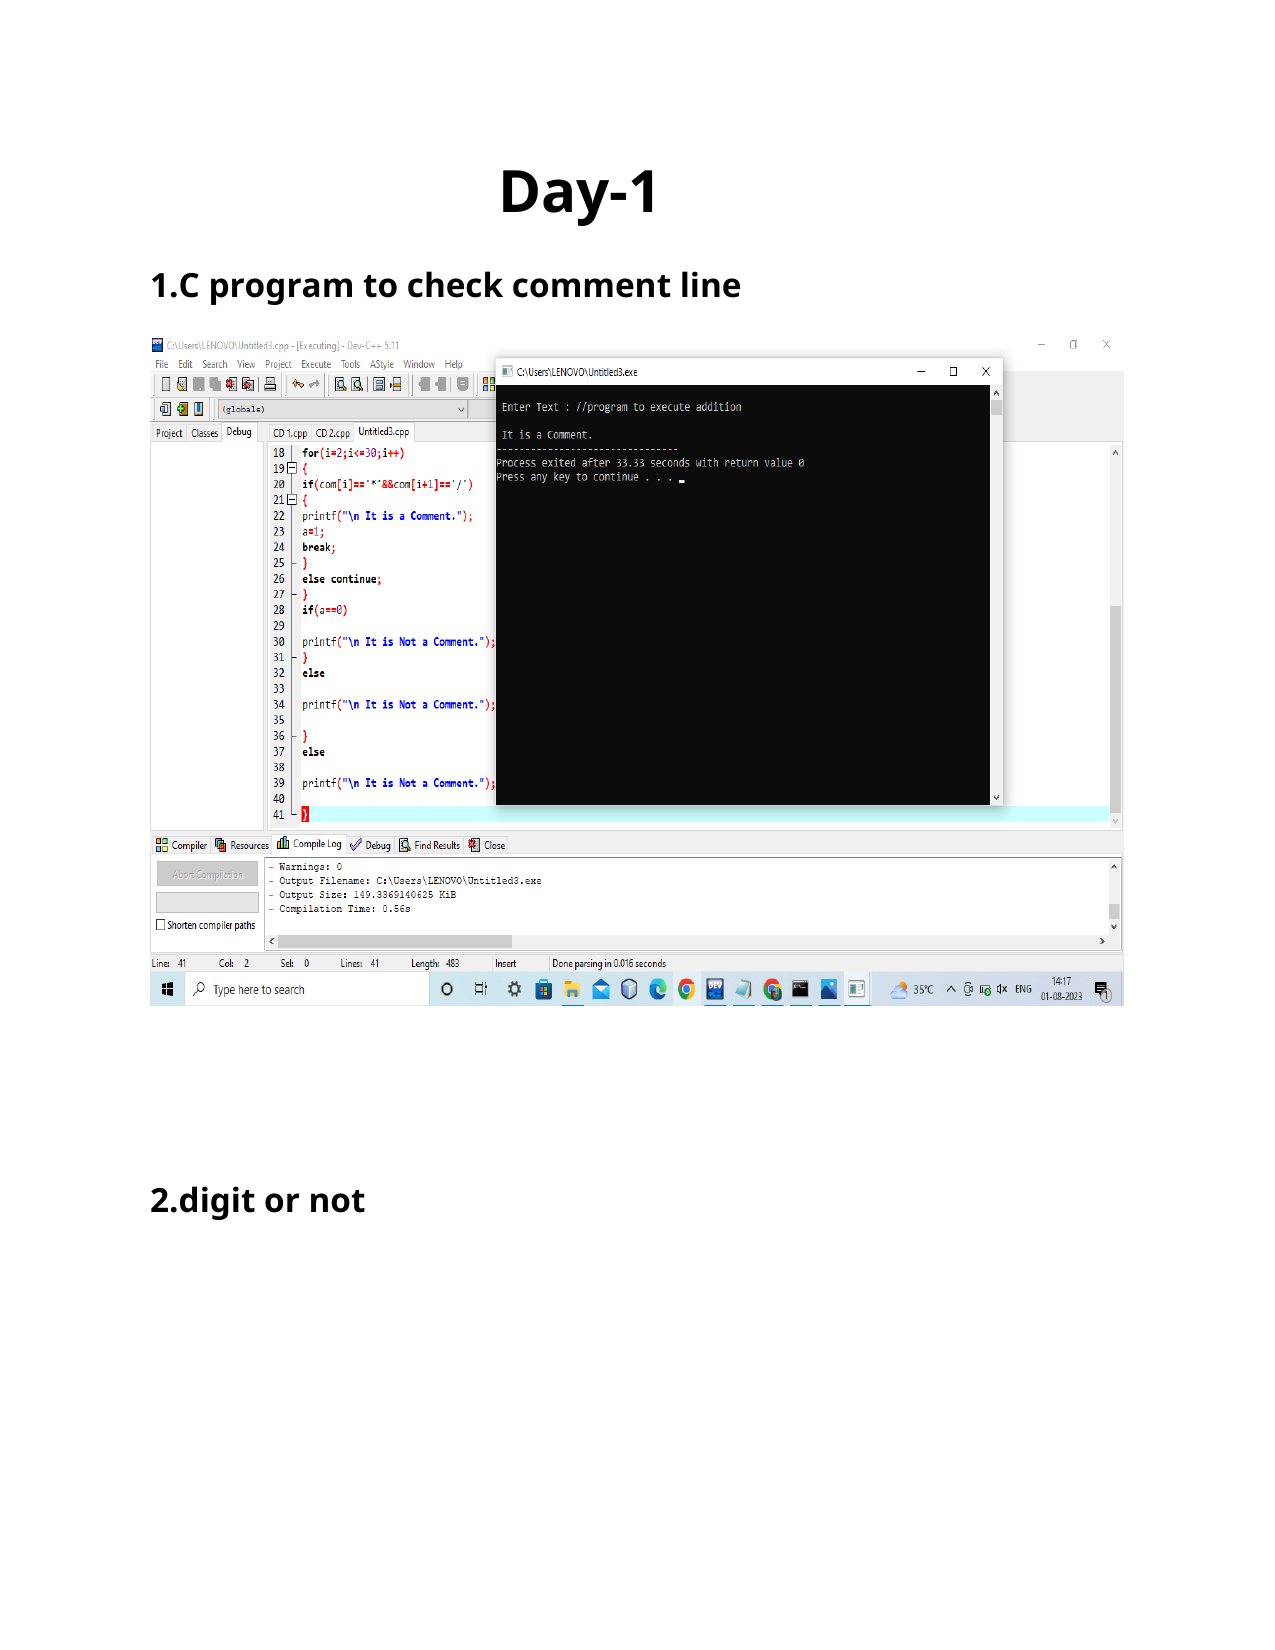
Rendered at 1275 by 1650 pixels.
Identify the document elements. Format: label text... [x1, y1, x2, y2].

text Day-1 [150, 150, 1125, 229]
text 1.C program to check comment line [150, 262, 1125, 308]
text 2.digit or not [150, 1176, 1125, 1222]
picture [150, 335, 1124, 1006]
